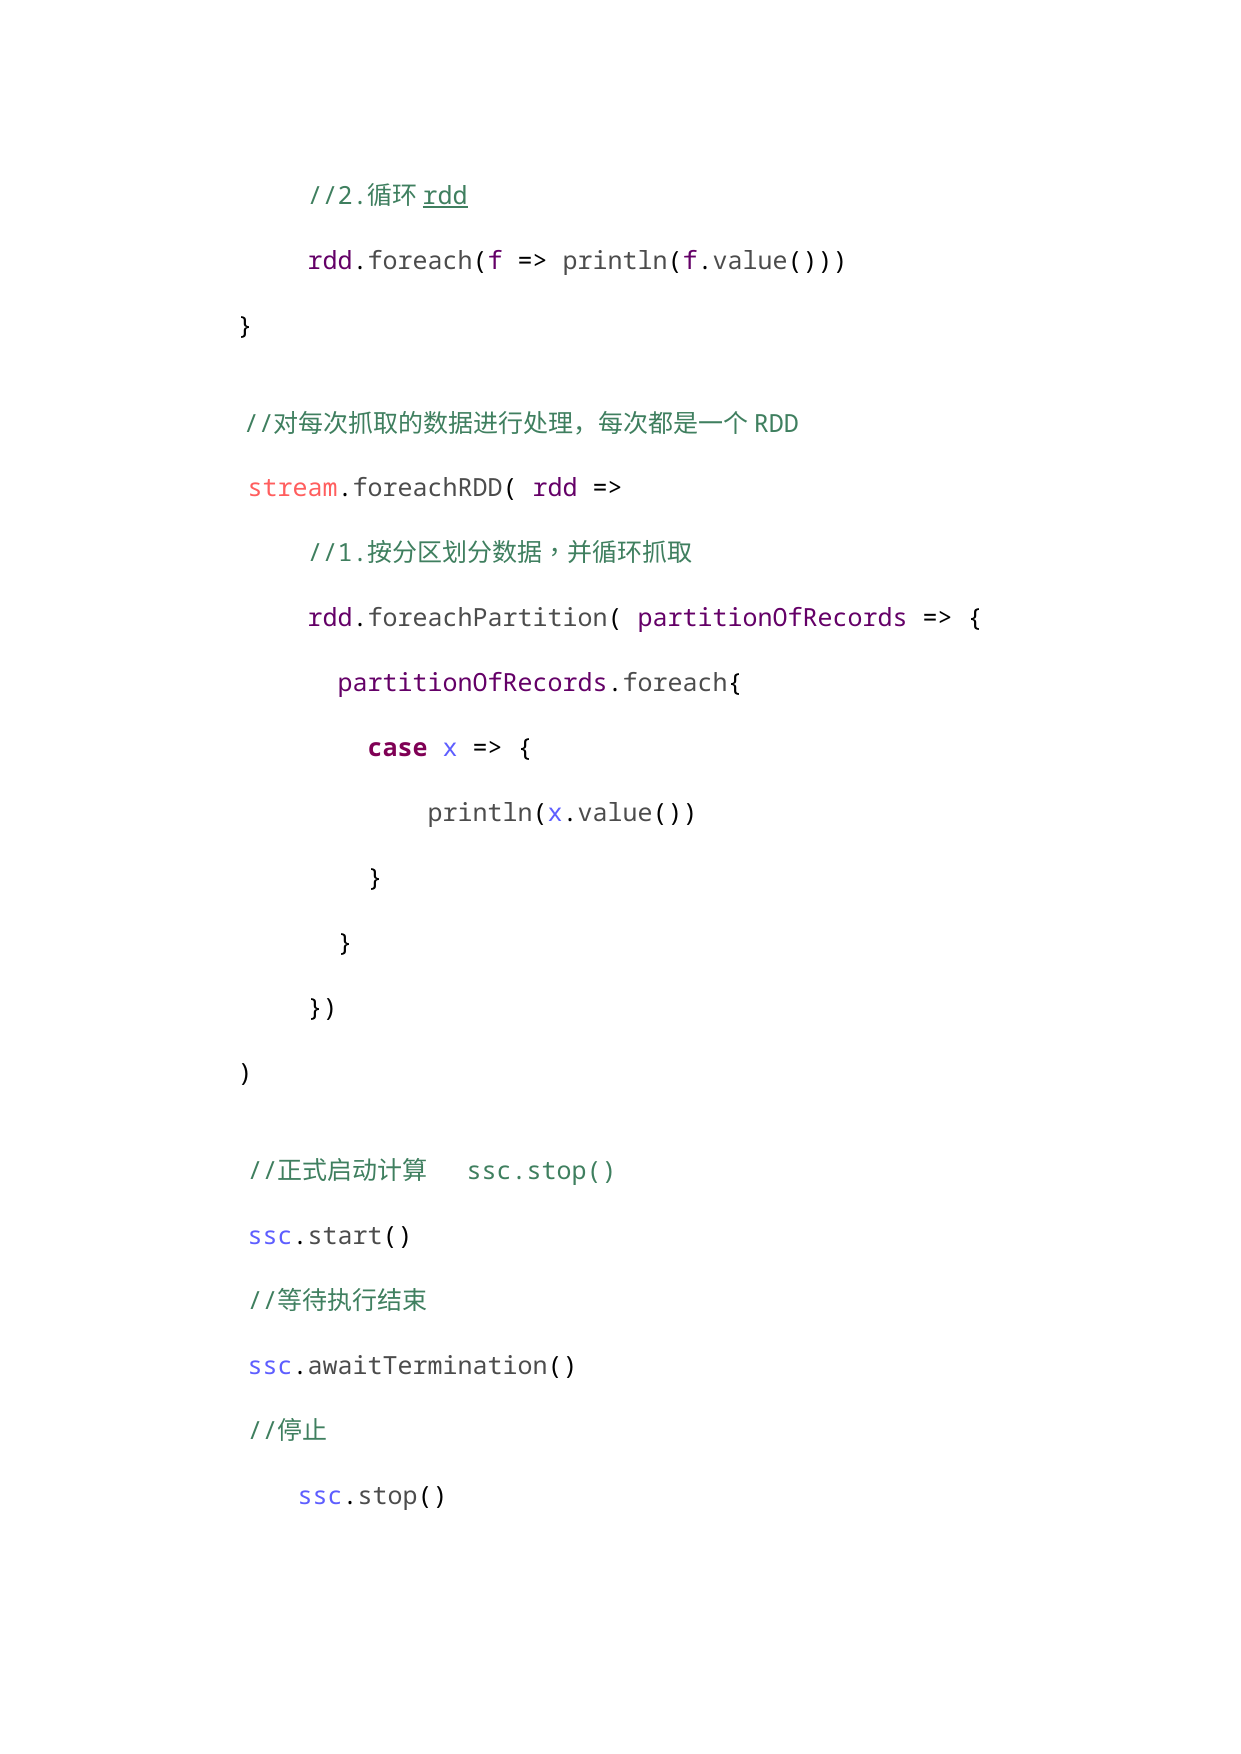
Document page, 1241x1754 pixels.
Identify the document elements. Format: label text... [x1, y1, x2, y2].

text } [187, 292, 1053, 357]
text //等待执行结束 [187, 1267, 1053, 1332]
text rdd.foreachPartition( partitionOfRecords => { [187, 584, 1053, 649]
text partitionOfRecords.foreach{ [187, 649, 1053, 714]
text } [187, 909, 1053, 974]
text println(x.value()) [187, 779, 1053, 844]
text //对每次抓取的数据进行处理，每次都是一个RDD [187, 389, 1053, 454]
text case x => { [187, 714, 1053, 779]
text //2.循环rdd [187, 162, 1053, 227]
text //正式启动计算 ssc.stop() [187, 1137, 1053, 1202]
text }) [187, 974, 1053, 1039]
text ) [187, 1039, 1053, 1104]
text //停止 [187, 1397, 1053, 1462]
text rdd.foreach(f => println(f.value())) [187, 227, 1053, 292]
text //1.按分区划分数据，并循环抓取 [187, 519, 1053, 584]
text ssc.start() [187, 1202, 1053, 1267]
text stream.foreachRDD( rdd => [187, 454, 1053, 519]
text ssc.awaitTermination() [187, 1332, 1053, 1397]
text } [187, 844, 1053, 909]
text ssc.stop() [187, 1462, 1053, 1527]
